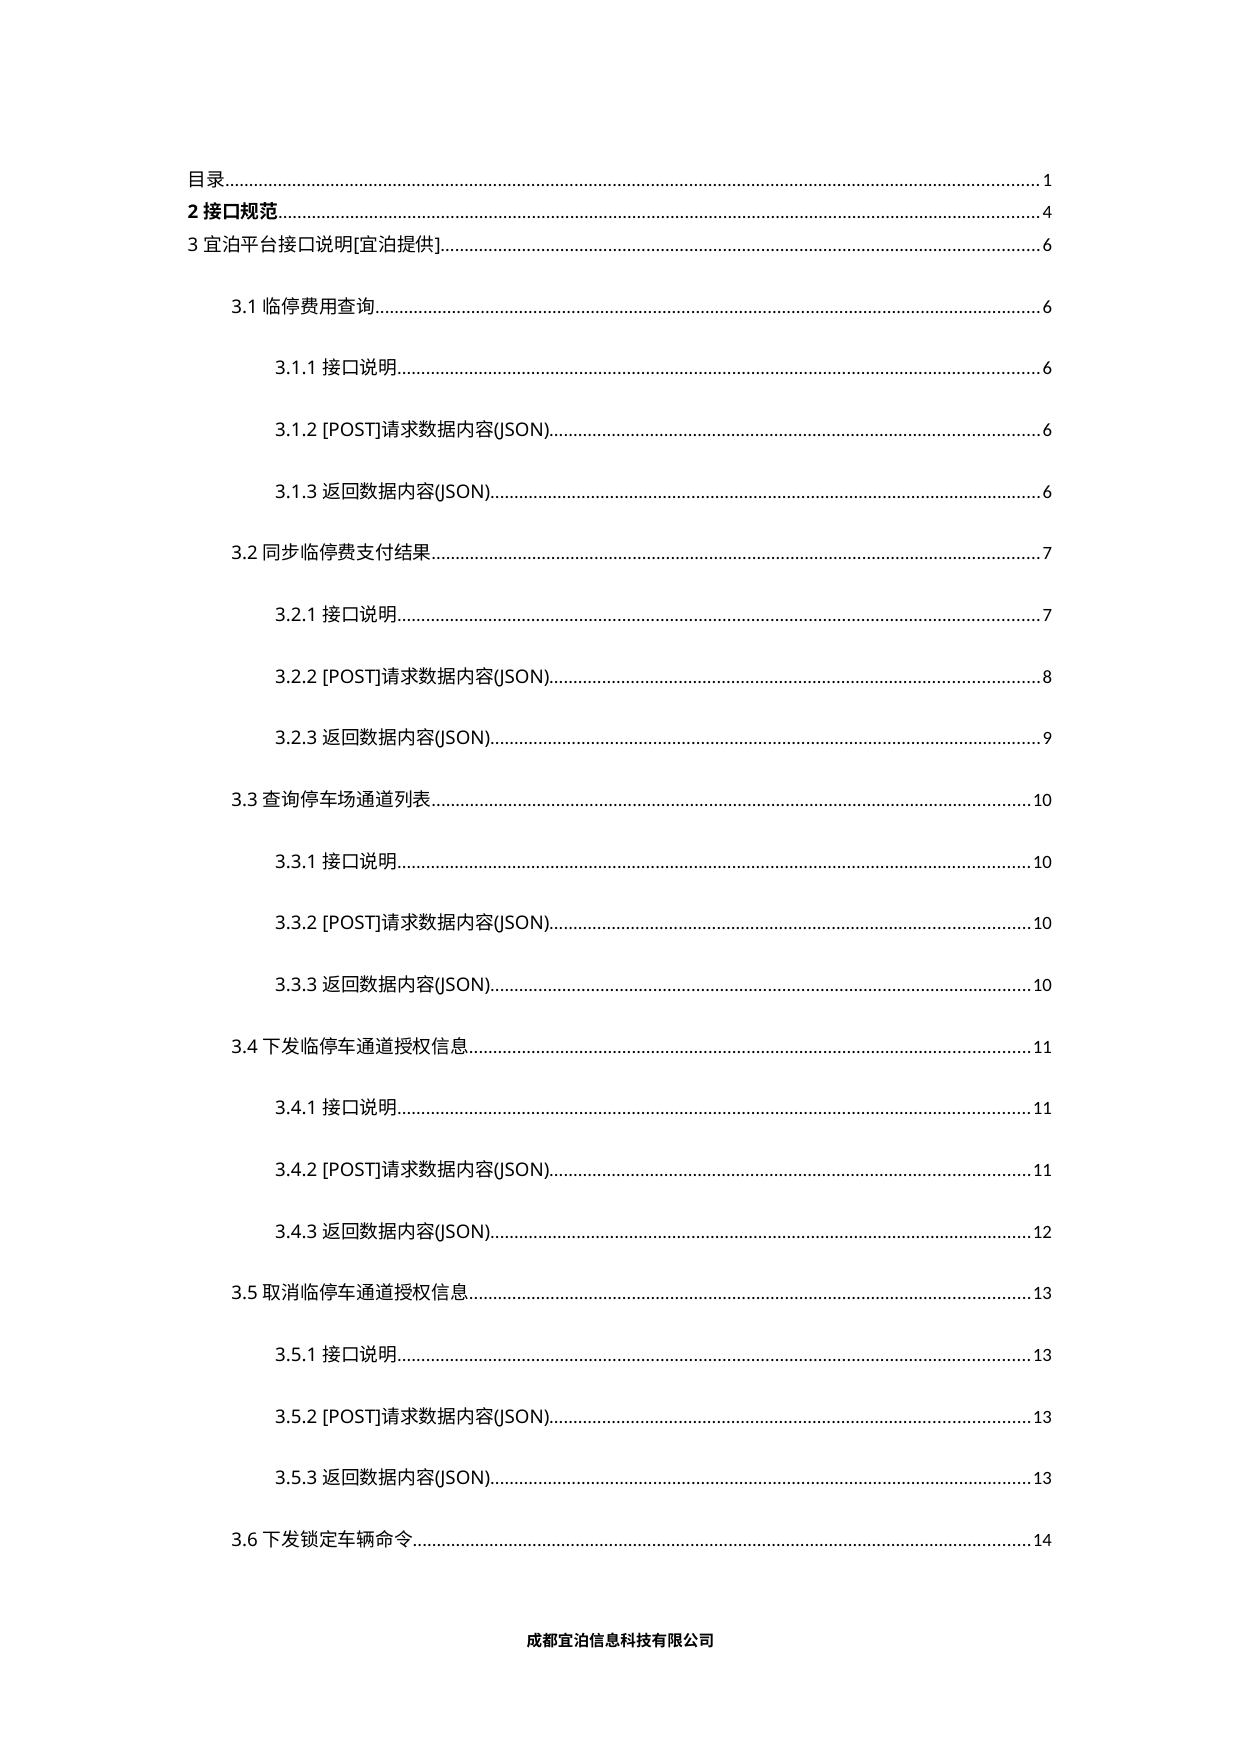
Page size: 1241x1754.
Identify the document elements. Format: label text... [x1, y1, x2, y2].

text 3.5.1 接口说明 13 [275, 1337, 1053, 1369]
text 2 接口规范 4 [187, 194, 1053, 227]
text 3.1 临停费用查询 6 [231, 289, 1053, 321]
text 3.1.3 返回数据内容(JSON) 6 [275, 474, 1053, 506]
text 3.3.2 [POST]请求数据内容(JSON) 10 [275, 905, 1053, 938]
text 3.2.1 接口说明 7 [275, 597, 1053, 629]
text 目录 1 [187, 162, 1053, 194]
text 3.4 下发临停车通道授权信息 11 [231, 1029, 1053, 1061]
text 3.2.3 返回数据内容(JSON) 9 [275, 720, 1053, 753]
text 3.3.1 接口说明 10 [275, 844, 1053, 876]
text 3.2.2 [POST]请求数据内容(JSON) 8 [275, 659, 1053, 691]
text 3.6 下发锁定车辆命令 14 [231, 1522, 1053, 1554]
text 3.4.3 返回数据内容(JSON) 12 [275, 1214, 1053, 1246]
text 3.1.1 接口说明 6 [275, 350, 1053, 383]
text 3.3 查询停车场通道列表 10 [231, 782, 1053, 814]
text 3.4.1 接口说明 11 [275, 1090, 1053, 1123]
text 3.5.2 [POST]请求数据内容(JSON) 13 [275, 1399, 1053, 1431]
text 3.5.3 返回数据内容(JSON) 13 [275, 1460, 1053, 1493]
text 3.1.2 [POST]请求数据内容(JSON) 6 [275, 412, 1053, 444]
text 3 宜泊平台接口说明[宜泊提供] 6 [187, 227, 1053, 259]
text 3.3.3 返回数据内容(JSON) 10 [275, 967, 1053, 999]
text 3.2 同步临停费支付结果 7 [231, 535, 1053, 568]
text 3.5 取消临停车通道授权信息 13 [231, 1275, 1053, 1308]
text 3.4.2 [POST]请求数据内容(JSON) 11 [275, 1152, 1053, 1184]
